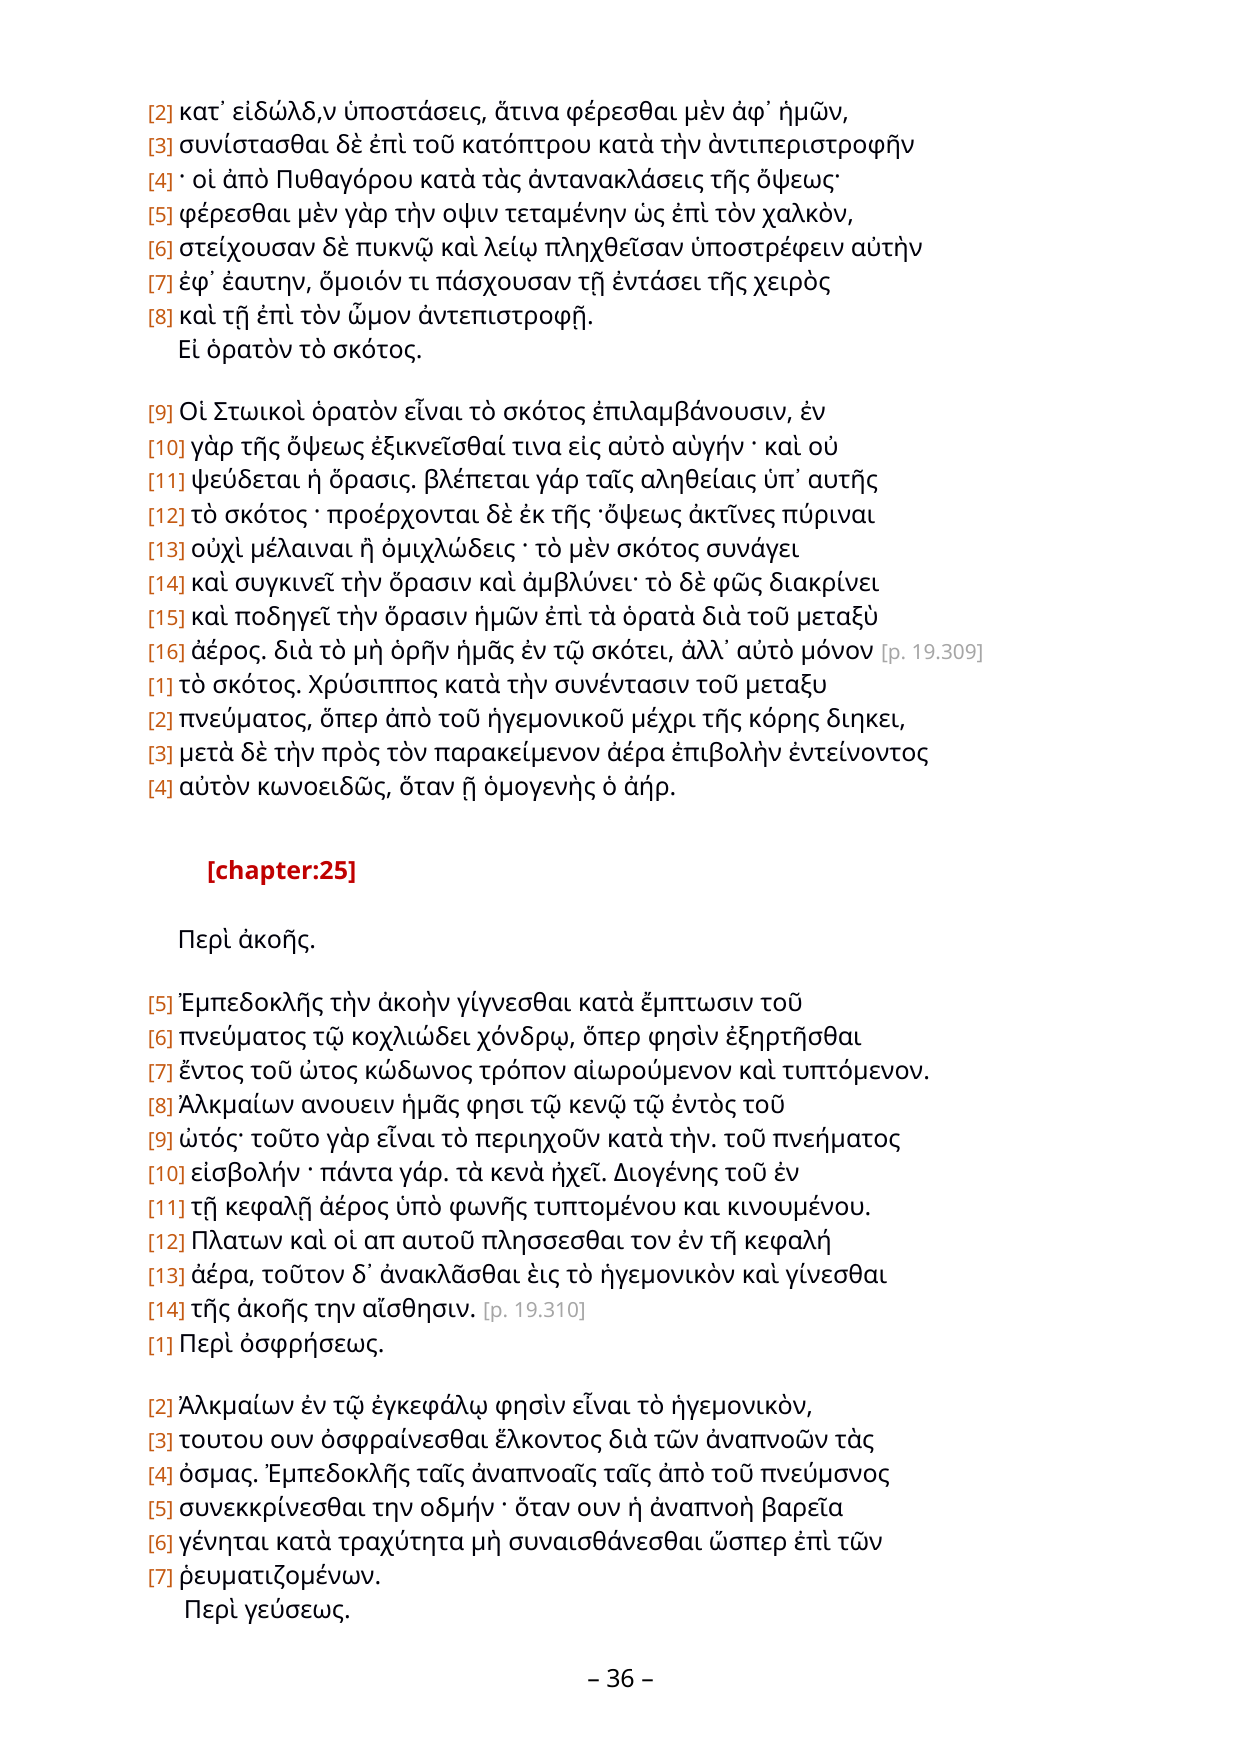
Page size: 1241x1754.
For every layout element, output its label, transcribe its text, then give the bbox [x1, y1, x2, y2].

text [2] Ἀλκμαίων ἐν τῷ ἐγκεφάλῳ φησὶν εἶναι τὸ ἡγεμονικὸν, [3] τουτου ουν ὀσφραίνεσθαι ἕλκοντος διὰ τῶν ἀναπνοῶν τὰς [4] ὀσμας. Ἐμπεδοκλῆς ταῖς ἀναπνοαῖς ταῖς ἀπὸ τοῦ πνεύμσνος [5] συνεκκρίνεσθαι την οδμήν · ὅταν ουν ἡ ἀναπνοὴ βαρεῖα [6] γένηται κατὰ τραχύτητα μὴ συναισθάνεσθαι ὥσπερ ἐπὶ τῶν [7] ῥευματιζομένων. [148, 1359, 1092, 1592]
subtitle [chapter:25] [207, 853, 1092, 887]
text Περὶ γεύσεως. [148, 1592, 1092, 1626]
text Περὶ ἀκοῆς. [148, 922, 1092, 956]
text [9] Οἱ Στωικοὶ ὁρατὸν εἶναι τὸ σκότος ἐπιλαμβάνουσιν, ἐν [10] γὰρ τῆς ὄψεως ἐξικνεῖσθαί τινα εἰς αὐτὸ αὺγήν · καὶ οὐ [11] ψεύδεται ἡ ὅρασις. βλέπεται γάρ ταῖς αληθείαις ὑπ᾽ αυτῆς [12] τὸ σκότος · προέρχονται δὲ ἐκ τῆς ·ὄψεως ἀκτῖνες πύριναι [13] οὐχὶ μέλαιναι ἢ ὀμιχλώδεις · τὸ μὲν σκότος συνάγει [14] καὶ συγκινεῖ τὴν ὅρασιν καὶ ἀμβλύνει· τὸ δὲ φῶς διακρίνει [15] καὶ ποδηγεῖ τὴν ὅρασιν ἡμῶν ἐπὶ τὰ ὁρατὰ διὰ τοῦ μεταξὺ [16] ἀέρος. διὰ τὸ μὴ ὁρῆν ἡμᾶς ἐν τῷ σκότει, ἀλλ᾽ αὐτὸ μόνον [p. 19.309] [1] τὸ σκότος. Χρύσιππος κατὰ τὴν συνέντασιν τοῦ μεταξυ [2] πνεύματος, ὅπερ ἀπὸ τοῦ ἡγεμονικοῦ μέχρι τῆς κόρης διηκει, [3] μετὰ δὲ τὴν πρὸς τὸν παρακείμενον ἀέρα ἐπιβολὴν ἐντείνοντος [4] αὐτὸν κωνοειδῶς, ὅταν ῇ ὁμογενὴς ὁ ἀήρ. [148, 366, 1092, 803]
text [5] Ἐμπεδοκλῆς τὴν ἀκοὴν γίγνεσθαι κατὰ ἔμπτωσιν τοῦ [6] πνεύματος τῷ κοχλιώδει χόνδρῳ, ὅπερ φησὶν ἐξηρτῆσθαι [7] ἔντος τοῦ ὠτος κώδωνος τρόπον αἰωρούμενον καὶ τυπτόμενον. [8] Ἀλκμαίων ανουειν ἡμᾶς φησι τῷ κενῷ τῷ ἐντὸς τοῦ [9] ὠτός· τοῦτο γὰρ εἶναι τὸ περιηχοῦν κατὰ τὴν. τοῦ πνεήματος [10] εἰσβολήν · πάντα γάρ. τὰ κενὰ ἠχεῖ. Διογένης τοῦ ἐν [11] τῇ κεφαλῇ ἀέρος ὑπὸ φωνῆς τυπτομένου και κινουμένου. [12] Πλατων καὶ οἱ απ αυτοῦ πλησσεσθαι τον ἐν τῆ κεφαλή [13] ἀέρα, τοῦτον δ᾽ ἀνακλᾶσθαι ὲις τὸ ἡγεμονικὸν καὶ γίνεσθαι [14] τῆς ἀκοῆς την αἴσθησιν. [p. 19.310] [1] Περὶ ὀσφρήσεως. [148, 956, 1092, 1359]
text Εἰ ὁρατὸν τὸ σκότος. [148, 332, 1092, 366]
